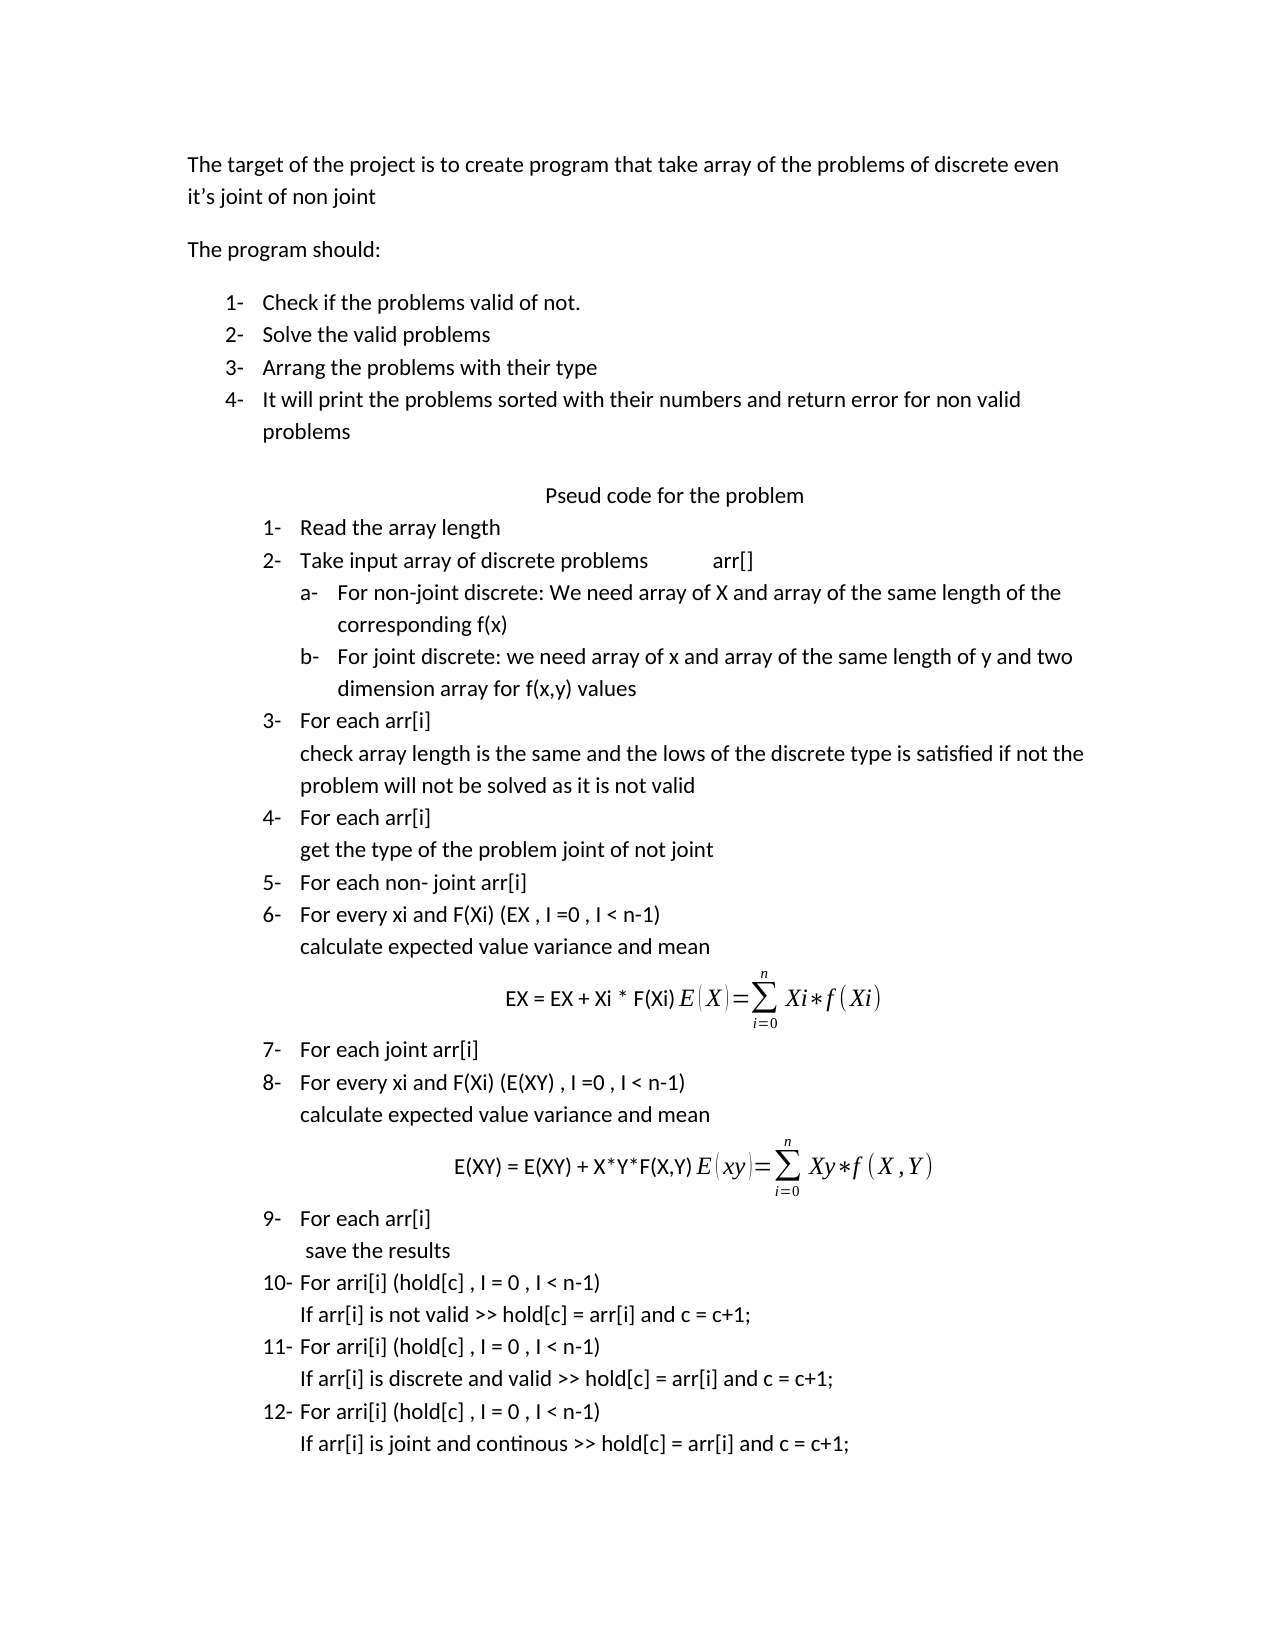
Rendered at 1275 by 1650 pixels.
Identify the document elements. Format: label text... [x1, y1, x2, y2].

list For arri[i] (hold[c] , I = 0 , I < n-1) [262, 1397, 1087, 1425]
list For non-joint discrete: We need array of X and array of the same length of the corresponding f(x) [300, 578, 1087, 638]
list For arri[i] (hold[c] , I = 0 , I < n-1) [262, 1268, 1087, 1296]
list calculate expected value variance and mean [300, 1100, 1087, 1128]
list For arri[i] (hold[c] , I = 0 , I < n-1) [262, 1332, 1087, 1360]
list check array length is the same and the lows of the discrete type is satisfied if not the problem will not be solved as it is not valid [300, 739, 1087, 799]
list For each non- joint arr[i] [262, 868, 1087, 896]
list For each joint arr[i] [262, 1036, 1087, 1064]
list If arr[i] is discrete and valid >> hold[c] = arr[i] and c = c+1; [300, 1364, 1087, 1393]
list If arr[i] is joint and continous >> hold[c] = arr[i] and c = c+1; [300, 1429, 1087, 1457]
list Arrang the problems with their type [225, 353, 1087, 381]
list get the type of the problem joint of not joint [300, 835, 1087, 863]
list save the results [300, 1236, 1087, 1264]
list For each arr[i] [262, 803, 1087, 831]
list It will print the problems sorted with their numbers and return error for non valid problems [225, 385, 1087, 445]
list For each arr[i] [262, 1204, 1087, 1232]
list For each arr[i] [262, 707, 1087, 735]
list calculate expected value variance and mean [300, 932, 1087, 960]
text The target of the project is to create program that take array of the problems of discrete even it’s joint of non joint [187, 150, 1087, 210]
list If arr[i] is not valid >> hold[c] = arr[i] and c = c+1; [300, 1300, 1087, 1328]
list For joint discrete: we need array of x and array of the same length of y and two dimension array for f(x,y) values [300, 642, 1087, 702]
text The program should: [187, 235, 1087, 263]
list E(XY) = E(XY) + X*Y*F(X,Y) [300, 1132, 1087, 1199]
list Take input array of discrete problems arr[] [262, 546, 1087, 574]
list Solve the valid problems [225, 320, 1087, 348]
list For every xi and F(Xi) (E(XY) , I =0 , I < n-1) [262, 1068, 1087, 1096]
list Pseud code for the problem [262, 481, 1087, 509]
list Check if the problems valid of not. [225, 288, 1087, 316]
list For every xi and F(Xi) (EX , I =0 , I < n-1) [262, 900, 1087, 928]
list Read the array length [262, 513, 1087, 542]
list EX = EX + Xi * F(Xi) [300, 964, 1087, 1031]
